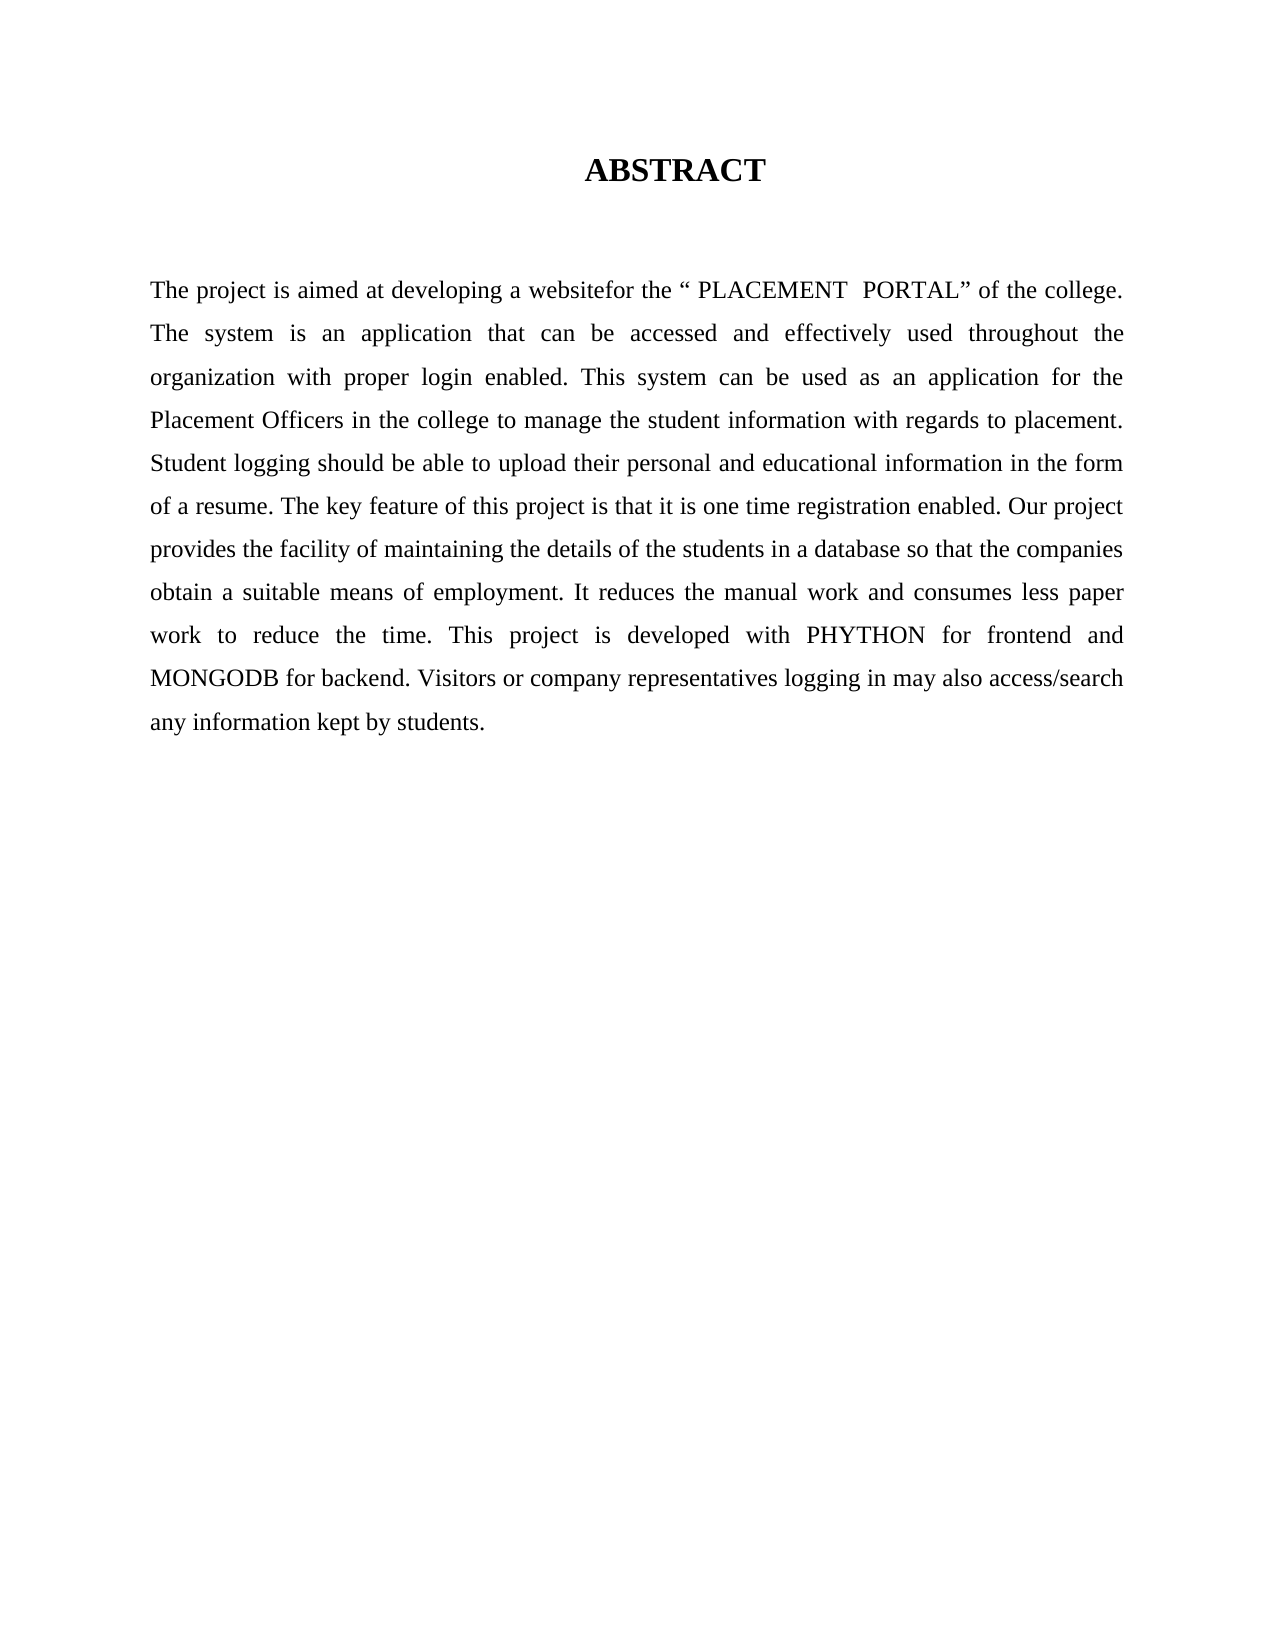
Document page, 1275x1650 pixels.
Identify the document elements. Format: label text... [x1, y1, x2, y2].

list ABSTRACT [225, 150, 1125, 188]
text The project is aimed at developing a websitefor the “ PLACEMENT PORTAL” of the college. The system is an application that can be accessed and effectively used throughout the organization with proper login enabled. This system can be used as an application for the Placement Officers in the college to manage the student information with regards to placement. Student logging should be able to upload their personal and educational information in the form of a resume. The key feature of this project is that it is one time registration enabled. Our project provides the facility of maintaining the details of the students in a database so that the companies obtain a suitable means of employment. It reduces the manual work and consumes less paper work to reduce the time. This project is developed with PHYTHON for frontend and MONGODB for backend. Visitors or company representatives logging in may also access/search any information kept by students. [150, 275, 1125, 735]
